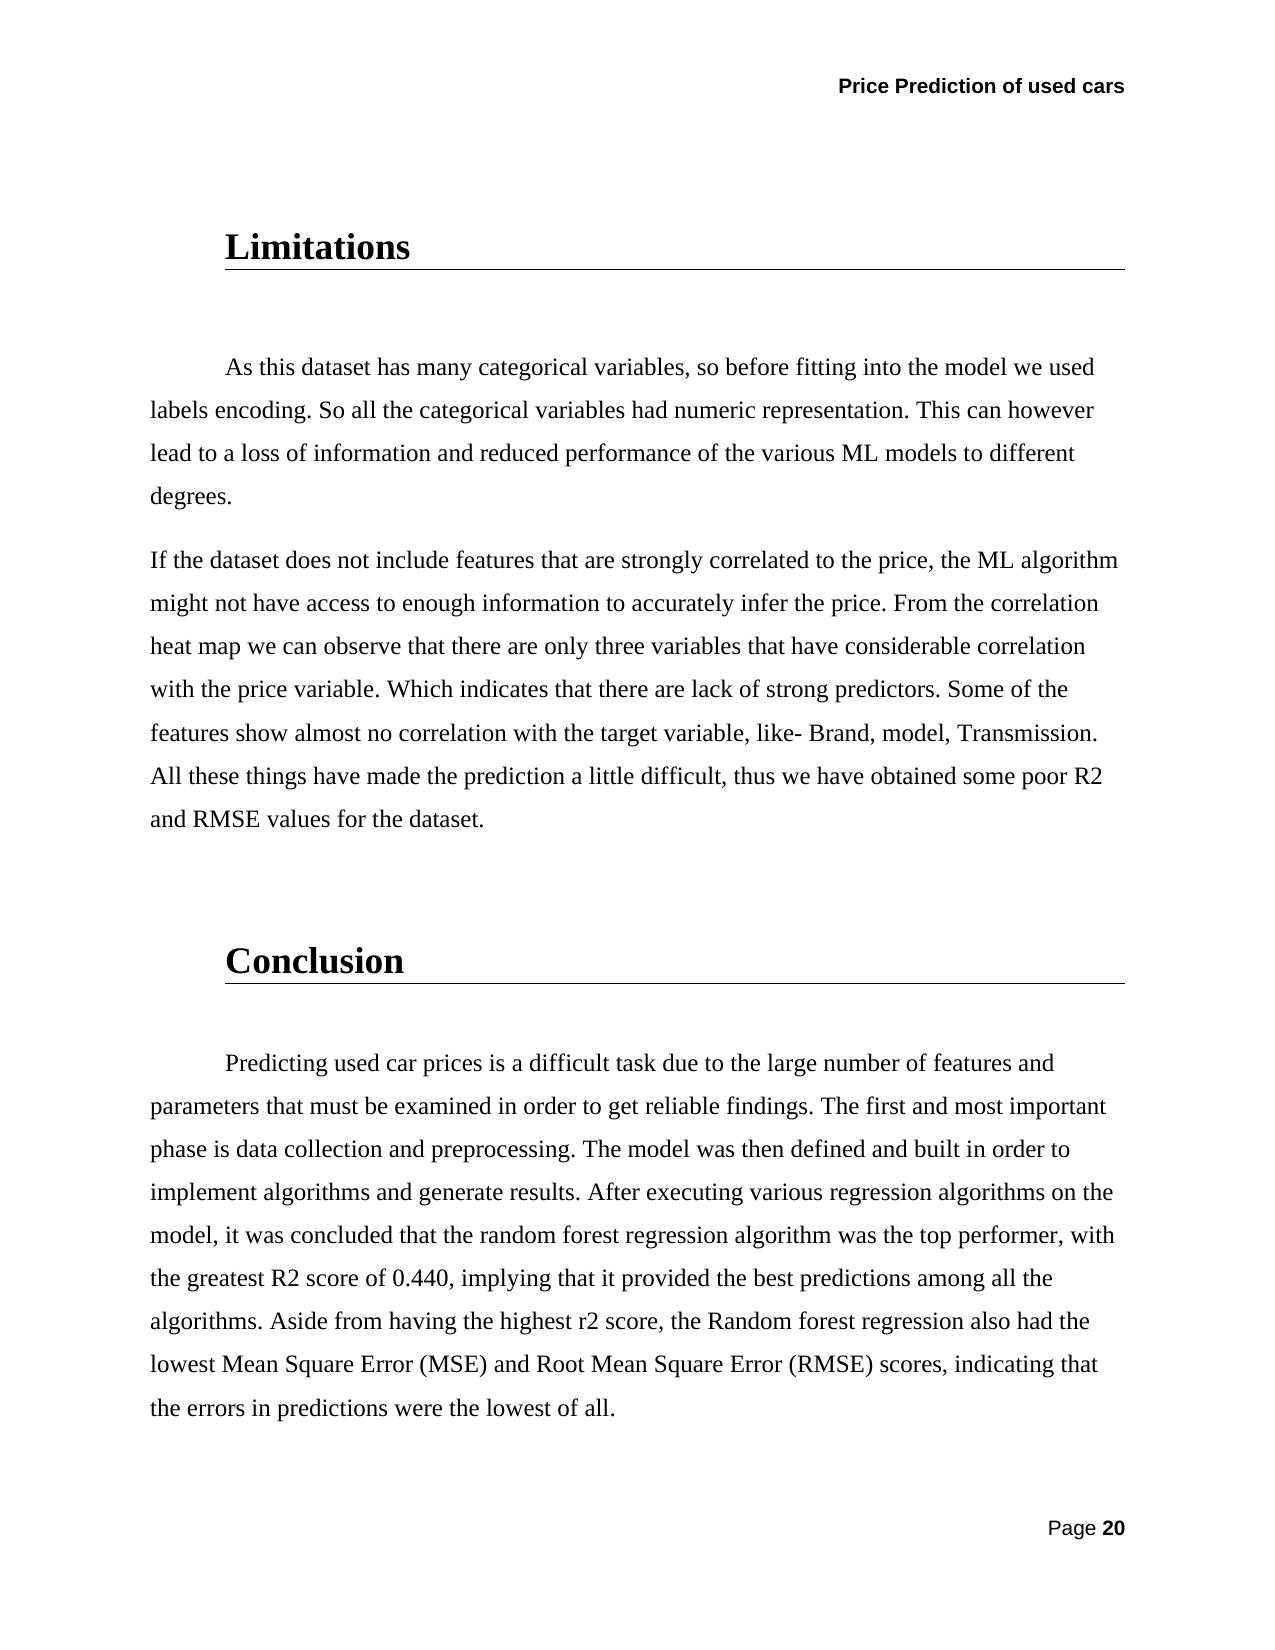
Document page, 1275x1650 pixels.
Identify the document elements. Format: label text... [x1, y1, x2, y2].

subtitle Conclusion [225, 938, 1125, 983]
text As this dataset has many categorical variables, so before fitting into the model we used labels encoding. So all the categorical variables had numeric representation. This can however lead to a loss of information and reduced performance of the various ML models to different degrees. [150, 352, 1125, 510]
text If the dataset does not include features that are strongly correlated to the price, the ML algorithm might not have access to enough information to accurately infer the price. From the correlation heat map we can observe that there are only three variables that have considerable correlation with the price variable. Which indicates that there are lack of strong predictors. Some of the features show almost no correlation with the target variable, like- Brand, model, Transmission. All these things have made the prediction a little difficult, thus we have obtained some poor R2 and RMSE values for the dataset. [150, 545, 1125, 833]
subtitle Limitations [225, 224, 1125, 269]
text Predicting used car prices is a difficult task due to the large number of features and parameters that must be examined in order to get reliable findings. The first and most important phase is data collection and preprocessing. The model was then defined and built in order to implement algorithms and generate results. After executing various regression algorithms on the model, it was concluded that the random forest regression algorithm was the top performer, with the greatest R2 score of 0.440, implying that it provided the best predictions among all the algorithms. Aside from having the highest r2 score, the Random forest regression also had the lowest Mean Square Error (MSE) and Root Mean Square Error (RMSE) scores, indicating that the errors in predictions were the lowest of all. [150, 1048, 1125, 1421]
